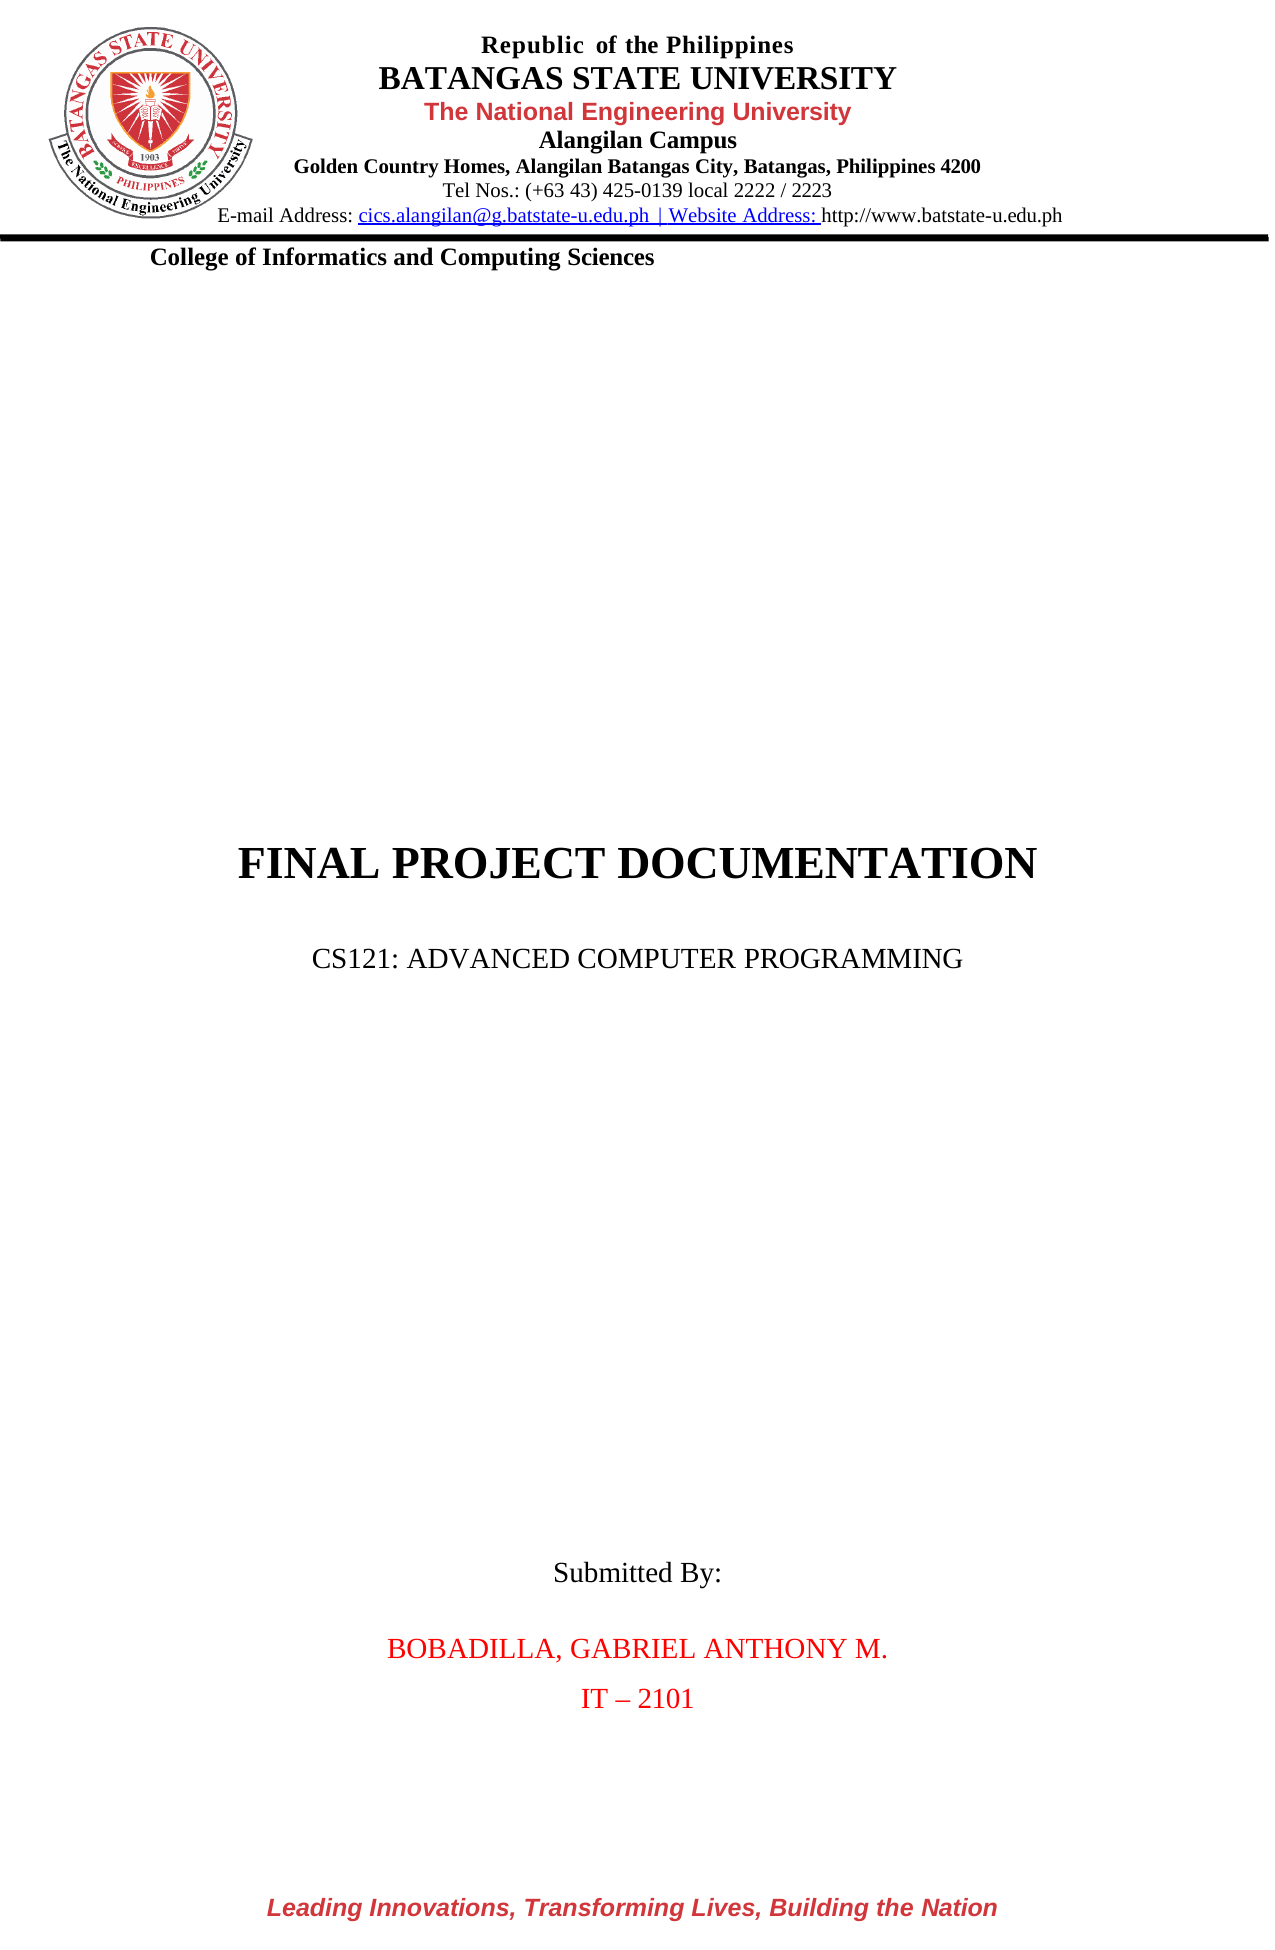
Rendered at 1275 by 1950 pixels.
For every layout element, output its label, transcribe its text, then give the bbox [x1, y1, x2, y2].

text BOBADILLA, GABRIEL ANTHONY M. [236, 1631, 1039, 1665]
picture [47, 24, 254, 220]
text Submitted By: [236, 1555, 1039, 1588]
text CS121: ADVANCED COMPUTER PROGRAMMING [236, 941, 1039, 975]
title FINAL PROJECT DOCUMENTATION [236, 836, 1039, 889]
text IT – 2101 [236, 1682, 1039, 1715]
